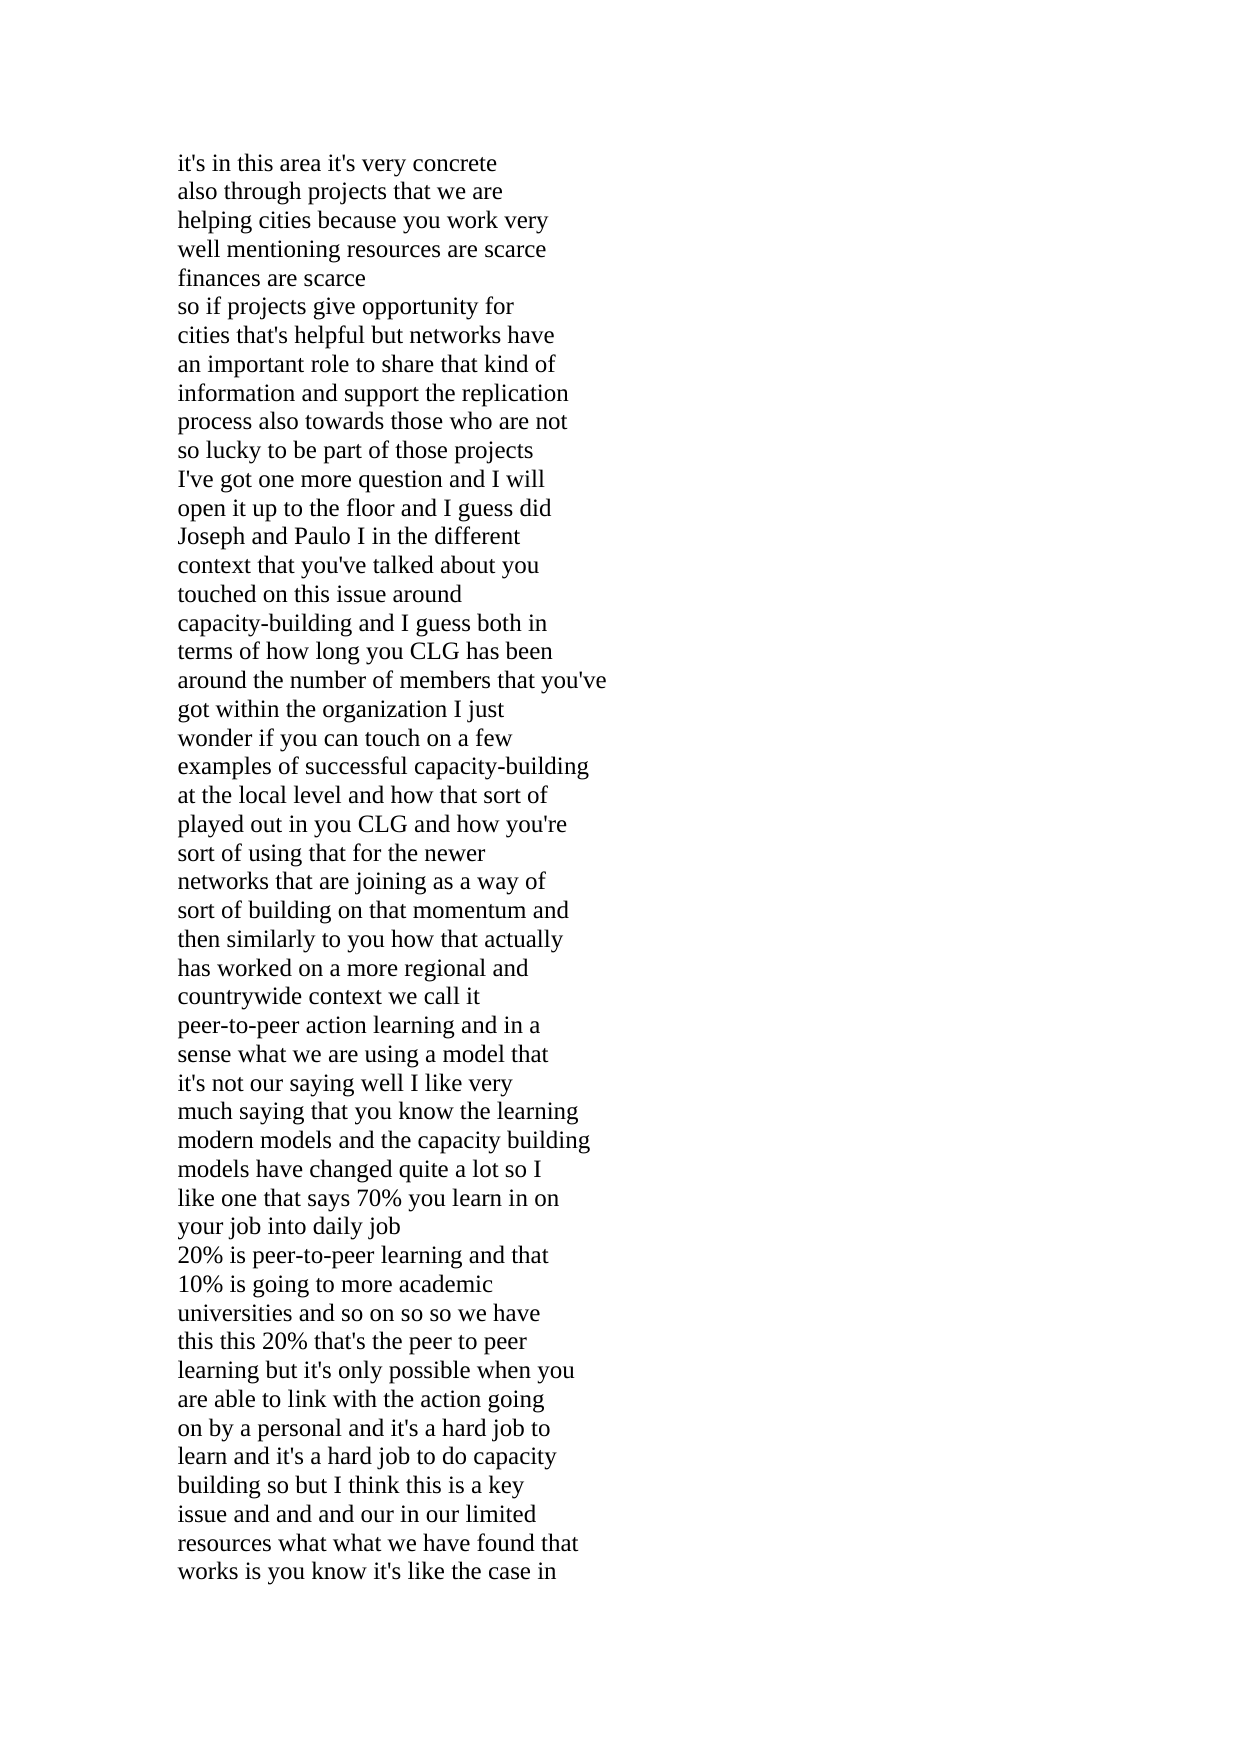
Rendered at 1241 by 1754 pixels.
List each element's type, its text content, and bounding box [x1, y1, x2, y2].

text building so but I think this is a key [177, 1470, 1093, 1499]
text much saying that you know the learning [177, 1096, 1093, 1125]
text at the local level and how that sort of [177, 780, 1093, 809]
text learning but it's only possible when you [177, 1355, 1093, 1384]
text issue and and and our in our limited [177, 1499, 1093, 1528]
text has worked on a more regional and [177, 953, 1093, 981]
text works is you know it's like the case in [177, 1556, 1093, 1585]
text examples of successful capacity-building [177, 751, 1093, 780]
text resources what what we have found that [177, 1528, 1093, 1556]
text are able to link with the action going [177, 1384, 1093, 1413]
text process also towards those who are not [177, 406, 1093, 435]
text finances are scarce [177, 263, 1093, 291]
text like one that says 70% you learn in on [177, 1183, 1093, 1211]
text 20% is peer-to-peer learning and that [177, 1240, 1093, 1269]
text countrywide context we call it [177, 981, 1093, 1010]
text information and support the replication [177, 378, 1093, 406]
text an important role to share that kind of [177, 349, 1093, 378]
text wonder if you can touch on a few [177, 723, 1093, 751]
text Joseph and Paulo I in the different [177, 521, 1093, 550]
text sense what we are using a model that [177, 1039, 1093, 1068]
text open it up to the floor and I guess did [177, 493, 1093, 521]
text I've got one more question and I will [177, 464, 1093, 493]
text capacity-building and I guess both in [177, 608, 1093, 636]
text so lucky to be part of those projects [177, 435, 1093, 464]
text also through projects that we are [177, 176, 1093, 205]
text context that you've talked about you [177, 550, 1093, 579]
text well mentioning resources are scarce [177, 234, 1093, 263]
text helping cities because you work very [177, 205, 1093, 234]
text it's not our saying well I like very [177, 1068, 1093, 1096]
text modern models and the capacity building [177, 1125, 1093, 1154]
text 10% is going to more academic [177, 1269, 1093, 1298]
text your job into daily job [177, 1211, 1093, 1240]
text cities that's helpful but networks have [177, 320, 1093, 349]
text so if projects give opportunity for [177, 291, 1093, 320]
text universities and so on so so we have [177, 1298, 1093, 1326]
text networks that are joining as a way of [177, 866, 1093, 895]
text it's in this area it's very concrete [177, 148, 1093, 176]
text models have changed quite a lot so I [177, 1154, 1093, 1183]
text around the number of members that you've [177, 665, 1093, 694]
text this this 20% that's the peer to peer [177, 1326, 1093, 1355]
text then similarly to you how that actually [177, 924, 1093, 953]
text sort of using that for the newer [177, 838, 1093, 866]
text peer-to-peer action learning and in a [177, 1010, 1093, 1039]
text terms of how long you CLG has been [177, 636, 1093, 665]
text sort of building on that momentum and [177, 895, 1093, 924]
text got within the organization I just [177, 694, 1093, 723]
text played out in you CLG and how you're [177, 809, 1093, 838]
text touched on this issue around [177, 579, 1093, 608]
text learn and it's a hard job to do capacity [177, 1441, 1093, 1470]
text on by a personal and it's a hard job to [177, 1413, 1093, 1441]
